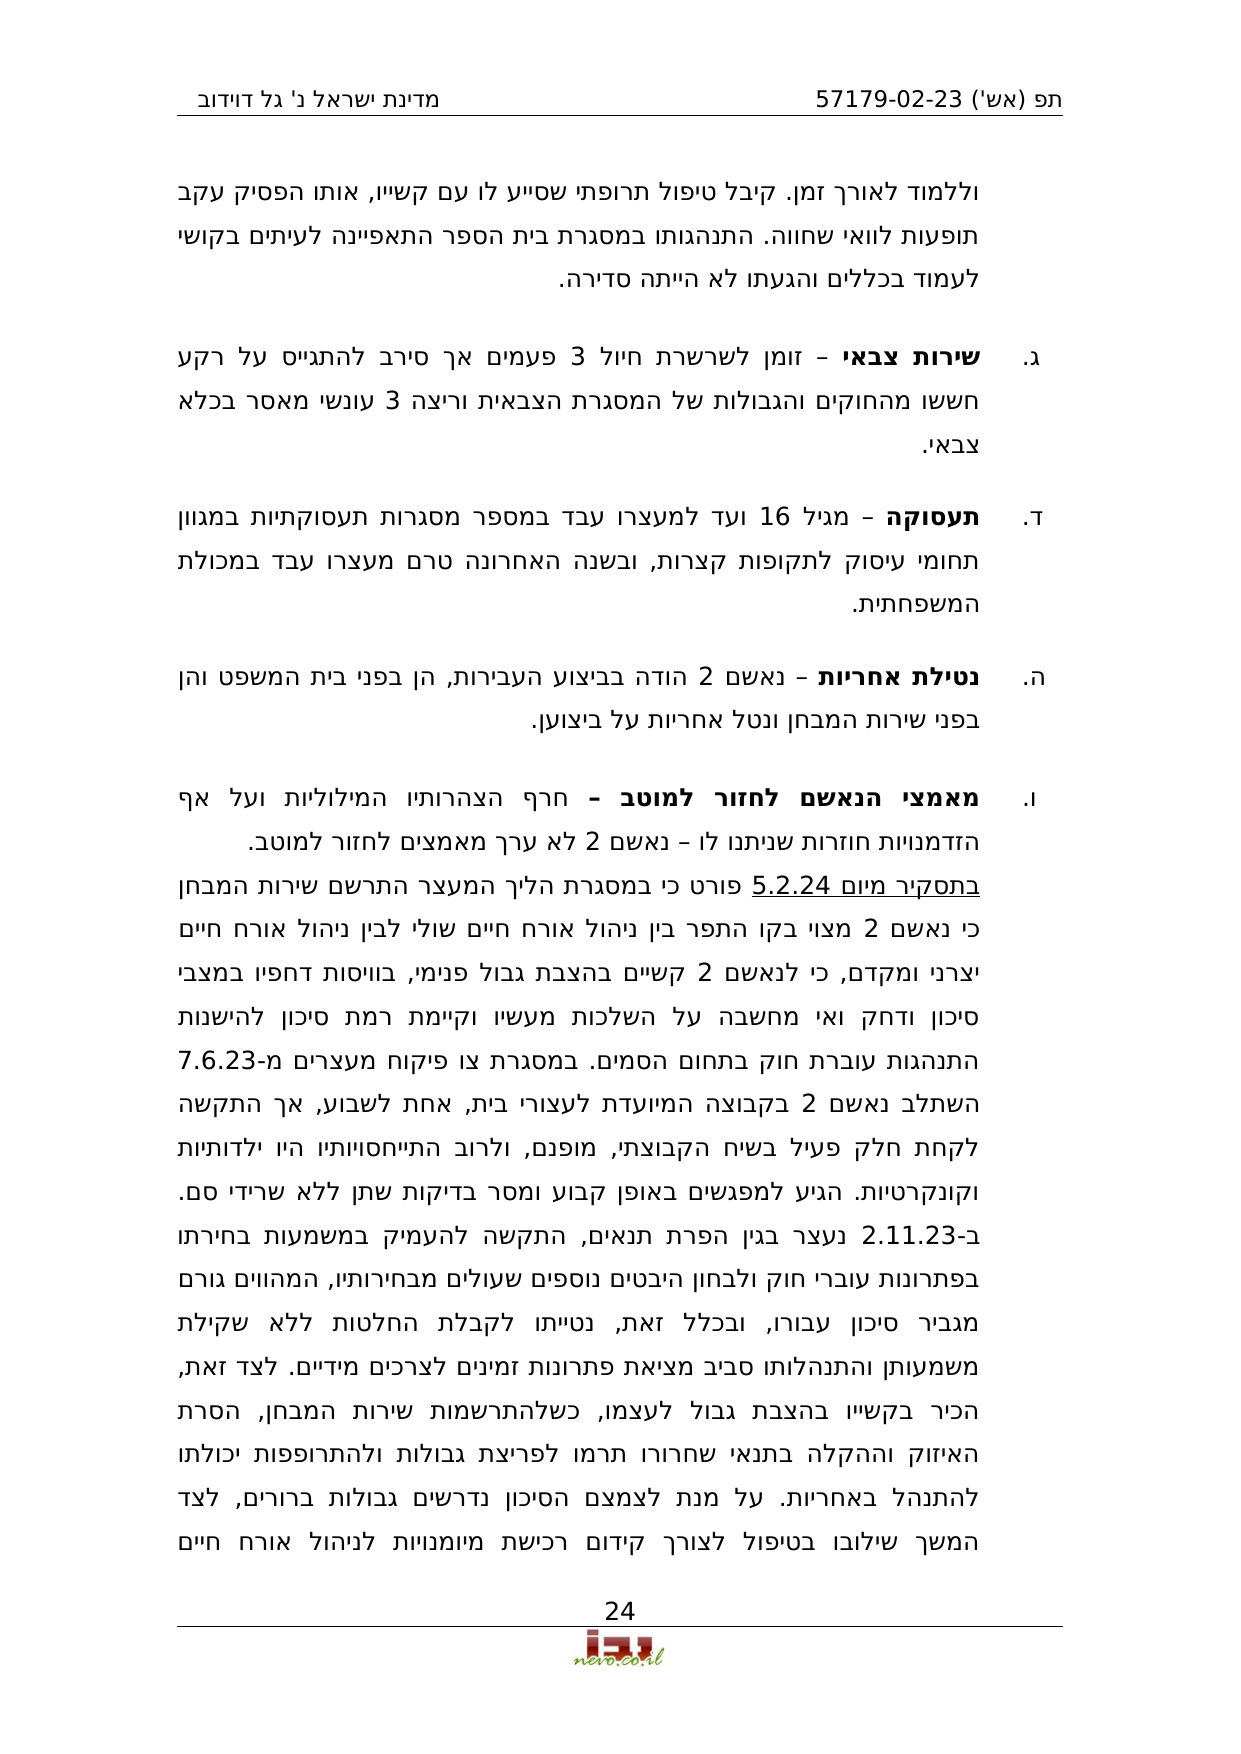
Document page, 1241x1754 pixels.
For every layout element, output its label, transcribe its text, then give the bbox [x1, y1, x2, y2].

list שירות צבאי – זומן לשרשרת חיול 3 פעמים אך סירב להתגייס על רקע חששו מהחוקים והגבולות של המסגרת הצבאית וריצה 3 עונשי מאסר בכלא צבאי. [177, 342, 1022, 459]
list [177, 871, 980, 1556]
picture [574, 1629, 666, 1667]
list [177, 177, 1022, 294]
list מאמצי הנאשם לחזור למוטב – חרף הצהרותיו המילוליות ועל אף הזדמנויות חוזרות שניתנו לו – נאשם 2 לא ערך מאמצים לחזור למוטב. [177, 783, 1022, 856]
list תעסוקה – מגיל 16 ועד למעצרו עבד במספר מסגרות תעסוקתיות במגוון תחומי עיסוק לתקופות קצרות, ובשנה האחרונה טרם מעצרו עבד במכולת המשפחתית. [177, 502, 1022, 619]
list נטילת אחריות – נאשם 2 הודה בביצוע העבירות, הן בפני בית המשפט והן בפני שירות המבחן ונטל אחריות על ביצוען. [177, 662, 1022, 735]
